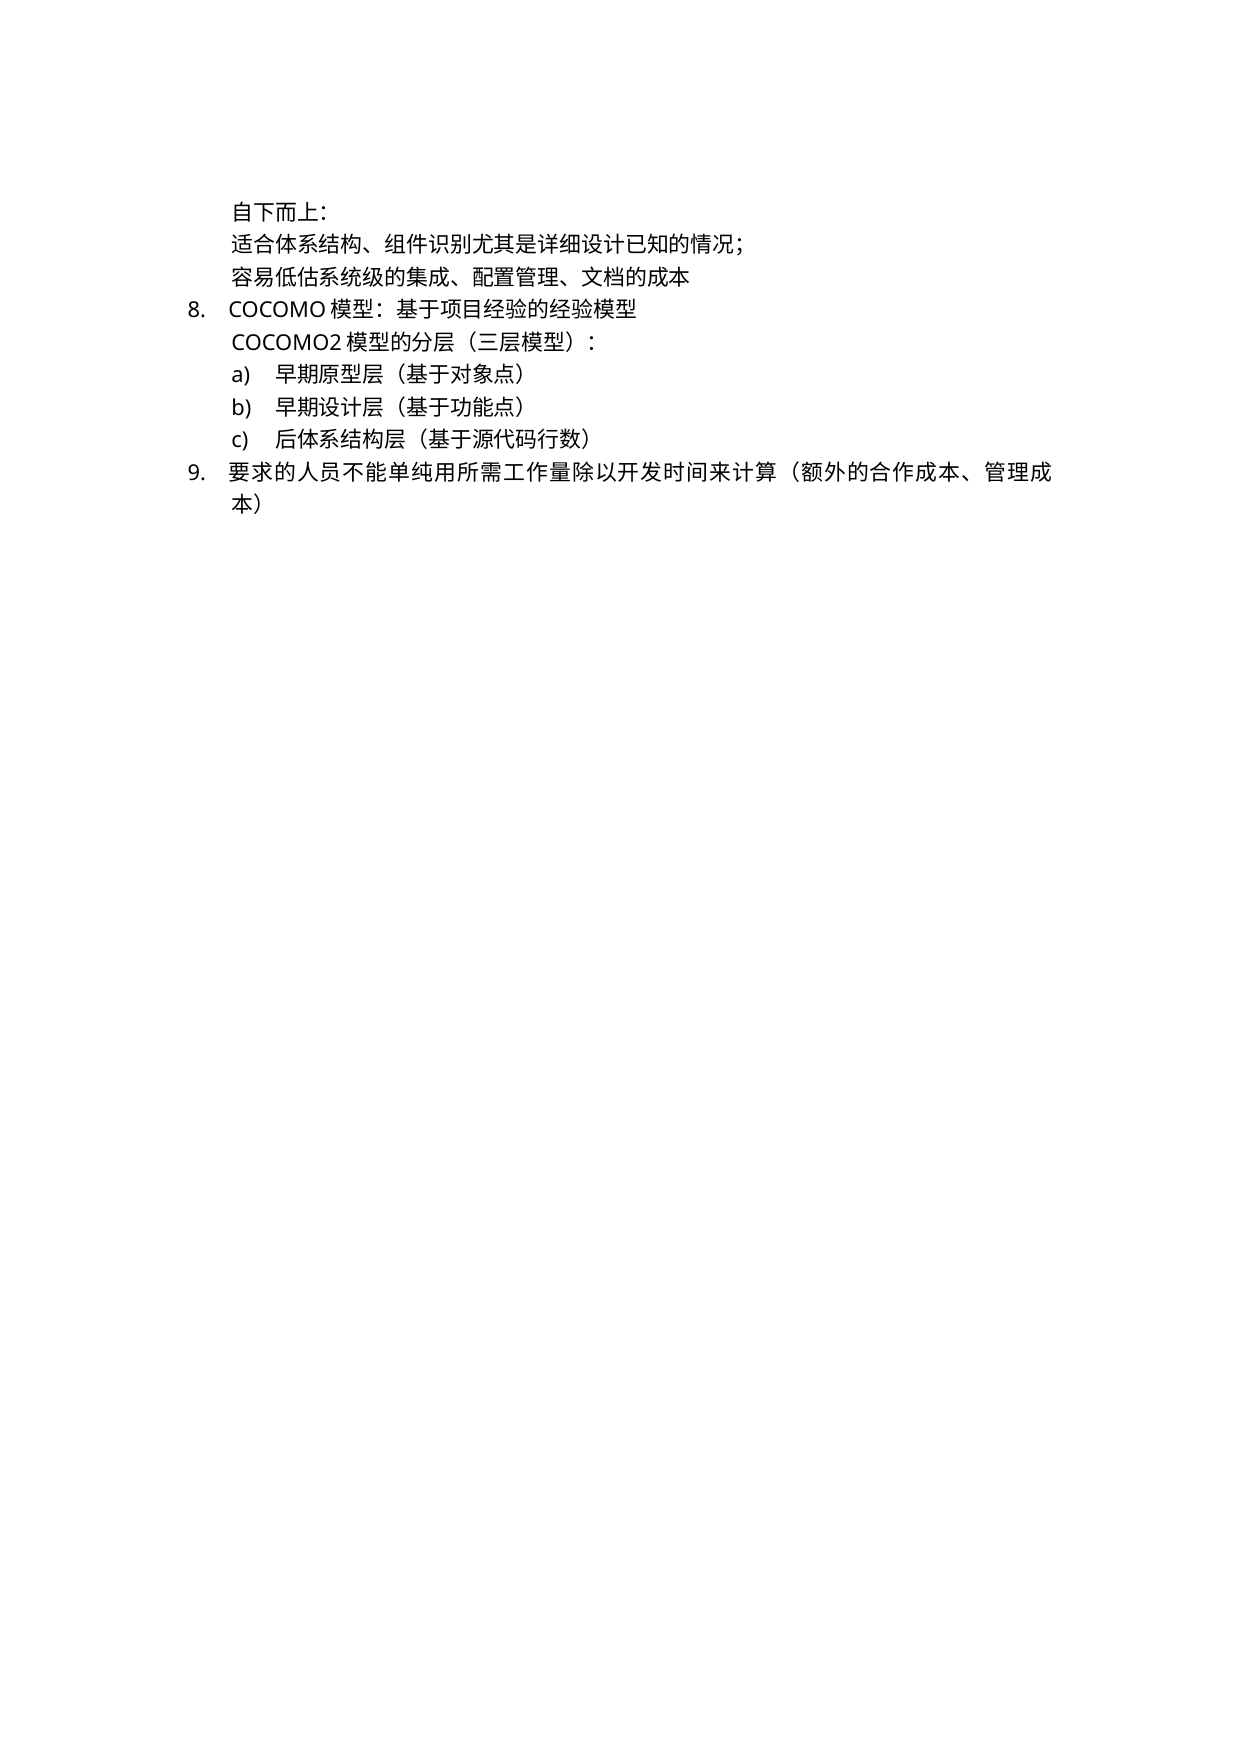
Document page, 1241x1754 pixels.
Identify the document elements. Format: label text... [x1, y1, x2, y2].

list COCOMO模型：基于项目经验的经验模型 [187, 292, 1053, 324]
list 容易低估系统级的集成、配置管理、文档的成本 [231, 259, 1053, 292]
list 自下而上： [231, 194, 1053, 227]
list 早期设计层（基于功能点） [231, 389, 1053, 422]
list 适合体系结构、组件识别尤其是详细设计已知的情况； [231, 227, 1053, 259]
list 要求的人员不能单纯用所需工作量除以开发时间来计算（额外的合作成本、管理成本） [187, 454, 1053, 519]
list 早期原型层（基于对象点） [231, 357, 1053, 389]
list 后体系结构层（基于源代码行数） [231, 422, 1053, 454]
list COCOMO2模型的分层（三层模型）： [231, 324, 1053, 357]
